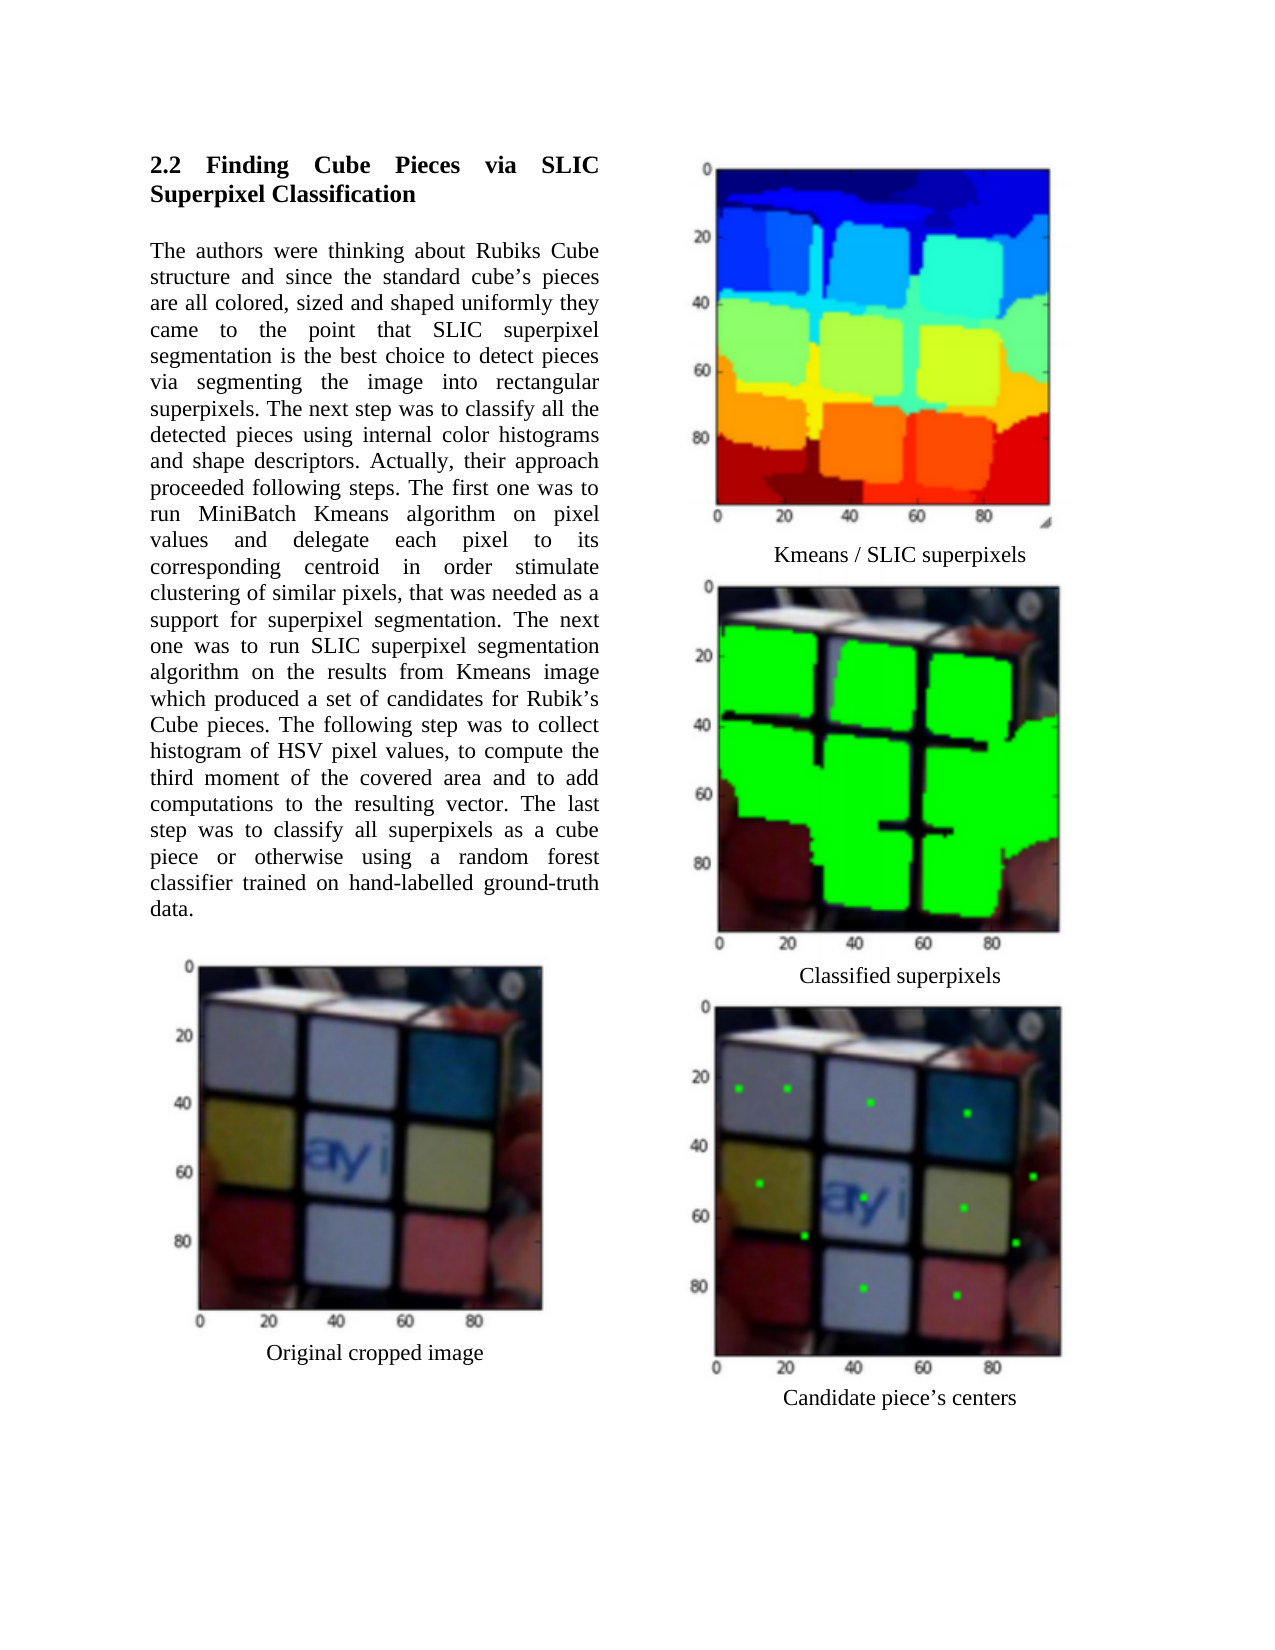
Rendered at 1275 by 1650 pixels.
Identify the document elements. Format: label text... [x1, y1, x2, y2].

text The authors were thinking about Rubiks Cube structure and since the standard cube’s pieces are all colored, sized and shaped uniformly they came to the point that SLIC superpixel segmentation is the best choice to detect pieces via segmenting the image into rectangular superpixels. The next step was to classify all the detected pieces using internal color histograms and shape descriptors. Actually, their approach proceeded following steps. The first one was to run MiniBatch Kmeans algorithm on pixel values and delegate each pixel to its corresponding centroid in order stimulate clustering of similar pixels, that was needed as a support for superpixel segmentation. The next one was to run SLIC superpixel segmentation algorithm on the results from Kmeans image which produced a set of candidates for Rubik’s Cube pieces. The following step was to collect histogram of HSV pixel values, to compute the third moment of the covered area and to add computations to the resulting vector. The last step was to classify all superpixels as a cube piece or otherwise using a random forest classifier trained on hand-labelled ground-truth data. [150, 237, 600, 922]
picture [150, 948, 569, 1339]
text Classified superpixels [675, 962, 1125, 989]
picture [675, 988, 1091, 1384]
picture [675, 567, 1088, 963]
text Candidate piece’s centers [675, 1384, 1125, 1410]
text Original cropped image [150, 1339, 600, 1365]
text Kmeans / SLIC superpixels [675, 541, 1125, 567]
picture [675, 150, 1082, 541]
text 2.2 Finding Cube Pieces via SLIC Superpixel Classification [150, 150, 600, 207]
